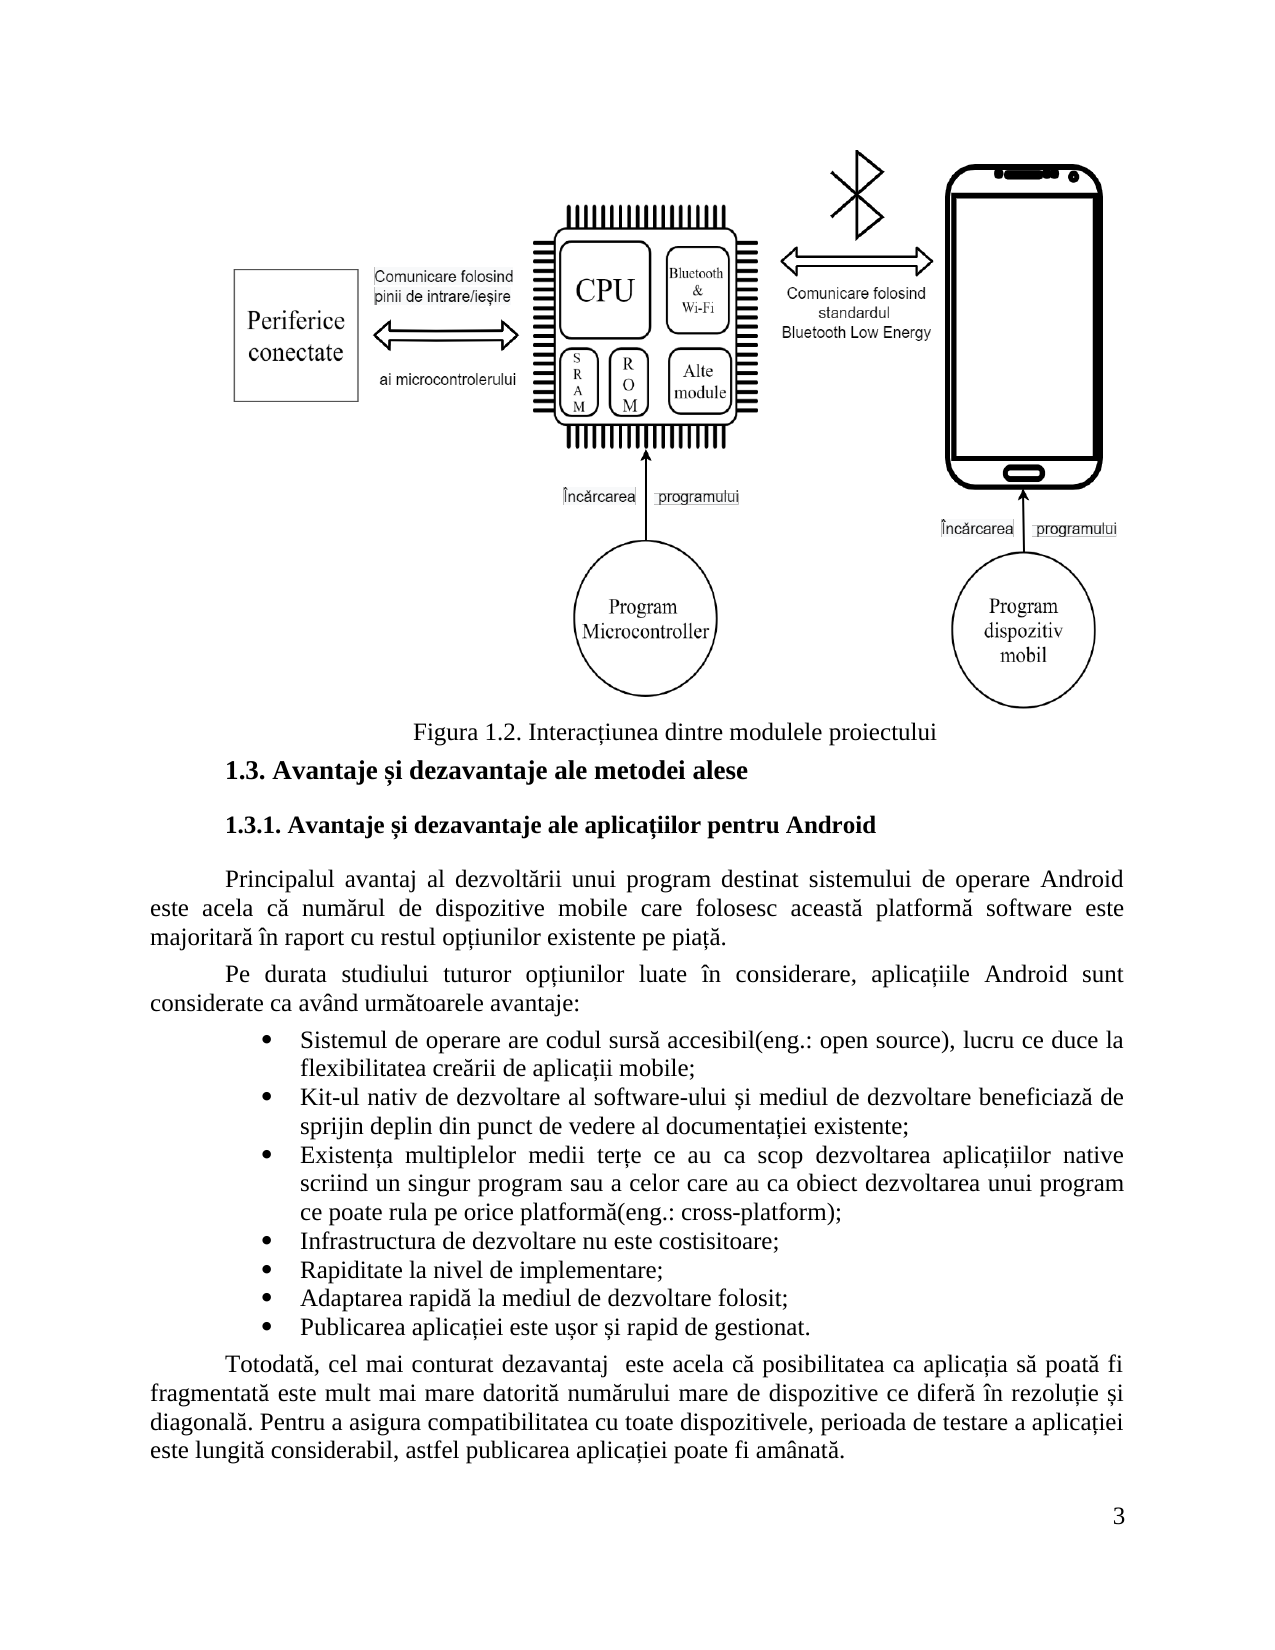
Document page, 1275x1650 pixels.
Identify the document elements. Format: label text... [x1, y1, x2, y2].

text Pe durata studiului tuturor opțiunilor luate în considerare, aplicațiile Android sunt considerate ca având următoarele avantaje: [150, 959, 1125, 1016]
text Figura 1.2. Interacțiunea dintre modulele proiectului [150, 717, 1125, 746]
list Rapiditate la nivel de implementare; [262, 1255, 1125, 1283]
text Totodată, cel mai conturat dezavantaj este acela că posibilitatea ca aplicația să poată fi fragmentată este mult mai mare datorită numărului mare de dispozitive ce diferă în rezoluție și diagonală. Pentru a asigura compatibilitatea cu toate dispozitivele, perioada de testare a aplicației este lungită considerabil, astfel publicarea aplicației poate fi amânată. [150, 1349, 1125, 1464]
subtitle 1.3.1. Avantaje și dezavantaje ale aplicațiilor pentru Android [150, 811, 1125, 839]
picture [233, 150, 1117, 709]
list Kit-ul nativ de dezvoltare al software-ului și mediul de dezvoltare beneficiază de sprijin deplin din punct de vedere al documentației existente; [262, 1082, 1125, 1140]
subtitle 1.3. Avantaje și dezavantaje ale metodei alese [150, 754, 1125, 786]
list Existența multiplelor medii terțe ce au ca scop dezvoltarea aplicațiilor native scriind un singur program sau a celor care au ca obiect dezvoltarea unui program ce poate rula pe orice platformă(eng.: cross-platform); [262, 1140, 1125, 1226]
list Publicarea aplicației este ușor și rapid de gestionat. [262, 1312, 1125, 1341]
list Sistemul de operare are codul sursă accesibil(eng.: open source), lucru ce duce la flexibilitatea creării de aplicații mobile; [262, 1025, 1125, 1082]
list Adaptarea rapidă la mediul de dezvoltare folosit; [262, 1283, 1125, 1312]
text Principalul avantaj al dezvoltării unui program destinat sistemului de operare Android este acela că numărul de dispozitive mobile care folosesc această platformă software este majoritară în raport cu restul opțiunilor existente pe piață. [150, 864, 1125, 951]
list Infrastructura de dezvoltare nu este costisitoare; [262, 1226, 1125, 1255]
